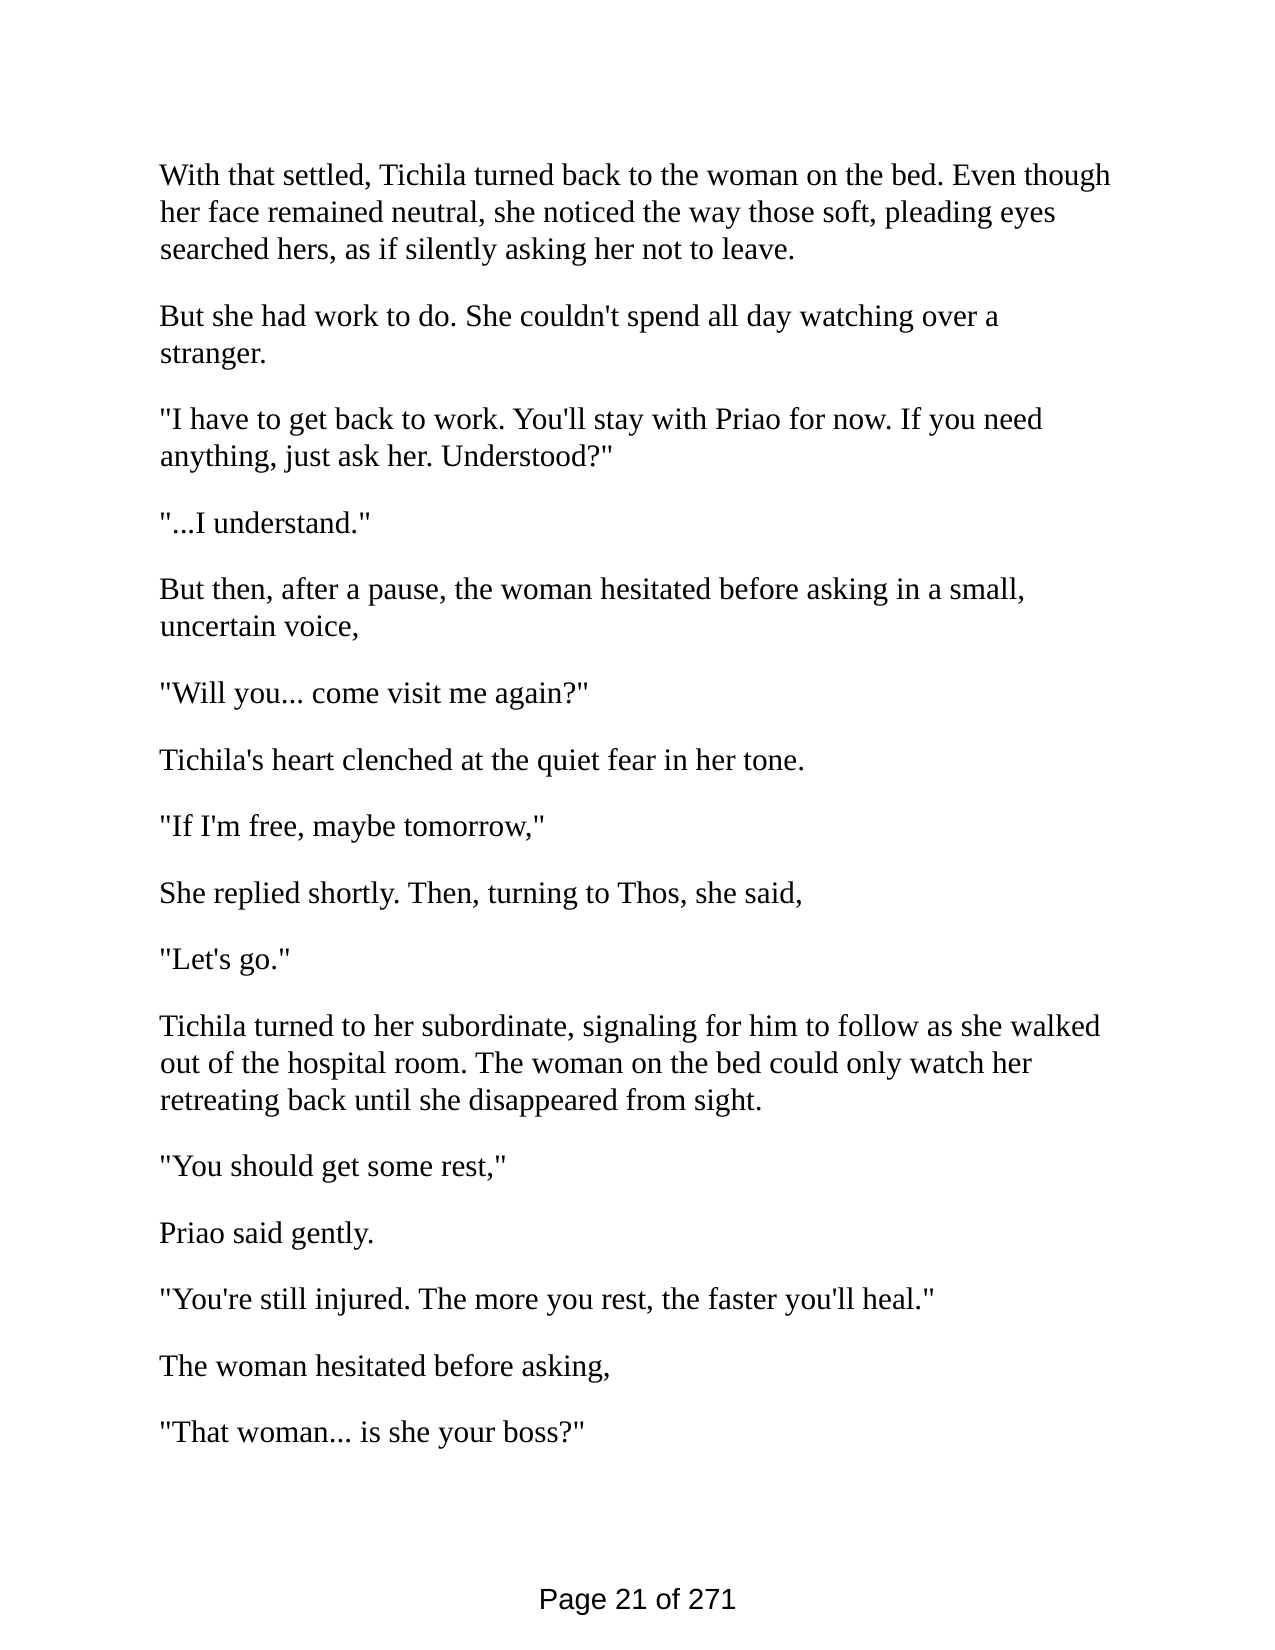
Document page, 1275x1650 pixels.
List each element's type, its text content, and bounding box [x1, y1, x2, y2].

text "That woman... is she your boss?" [159, 1414, 1113, 1450]
text Priao said gently. [159, 1214, 1113, 1250]
text Tichila's heart clenched at the quiet fear in her tone. [159, 741, 1113, 777]
text She replied shortly. Then, turning to Thos, she said, [159, 874, 1113, 910]
text With that settled, Tichila turned back to the woman on the bed. Even though her face remained neutral, she noticed the way those soft, pleading eyes searched hers, as if silently asking her not to leave. [160, 156, 1114, 266]
text "If I'm free, maybe tomorrow," [159, 807, 1113, 843]
text But then, after a pause, the woman hesitated before asking in a small, uncertain voice, [159, 571, 1113, 643]
text "Will you... come visit me again?" [159, 674, 1113, 710]
text "...I understand." [159, 504, 1113, 540]
text But she had work to do. She couldn't spend all day watching over a stranger. [159, 297, 1113, 370]
text "I have to get back to work. You'll stay with Priao for now. If you need anything, just ask her. Understood?" [159, 401, 1113, 473]
text "You're still injured. The more you rest, the faster you'll heal." [159, 1281, 1113, 1317]
text "You should get some rest," [159, 1147, 1113, 1183]
text Tichila turned to her subordinate, signaling for him to follow as she walked out of the hospital room. The woman on the bed could only watch her retreating back until she disappeared from sight. [159, 1007, 1113, 1117]
text "Let's go." [159, 940, 1113, 976]
text The woman hesitated before asking, [159, 1347, 1113, 1383]
